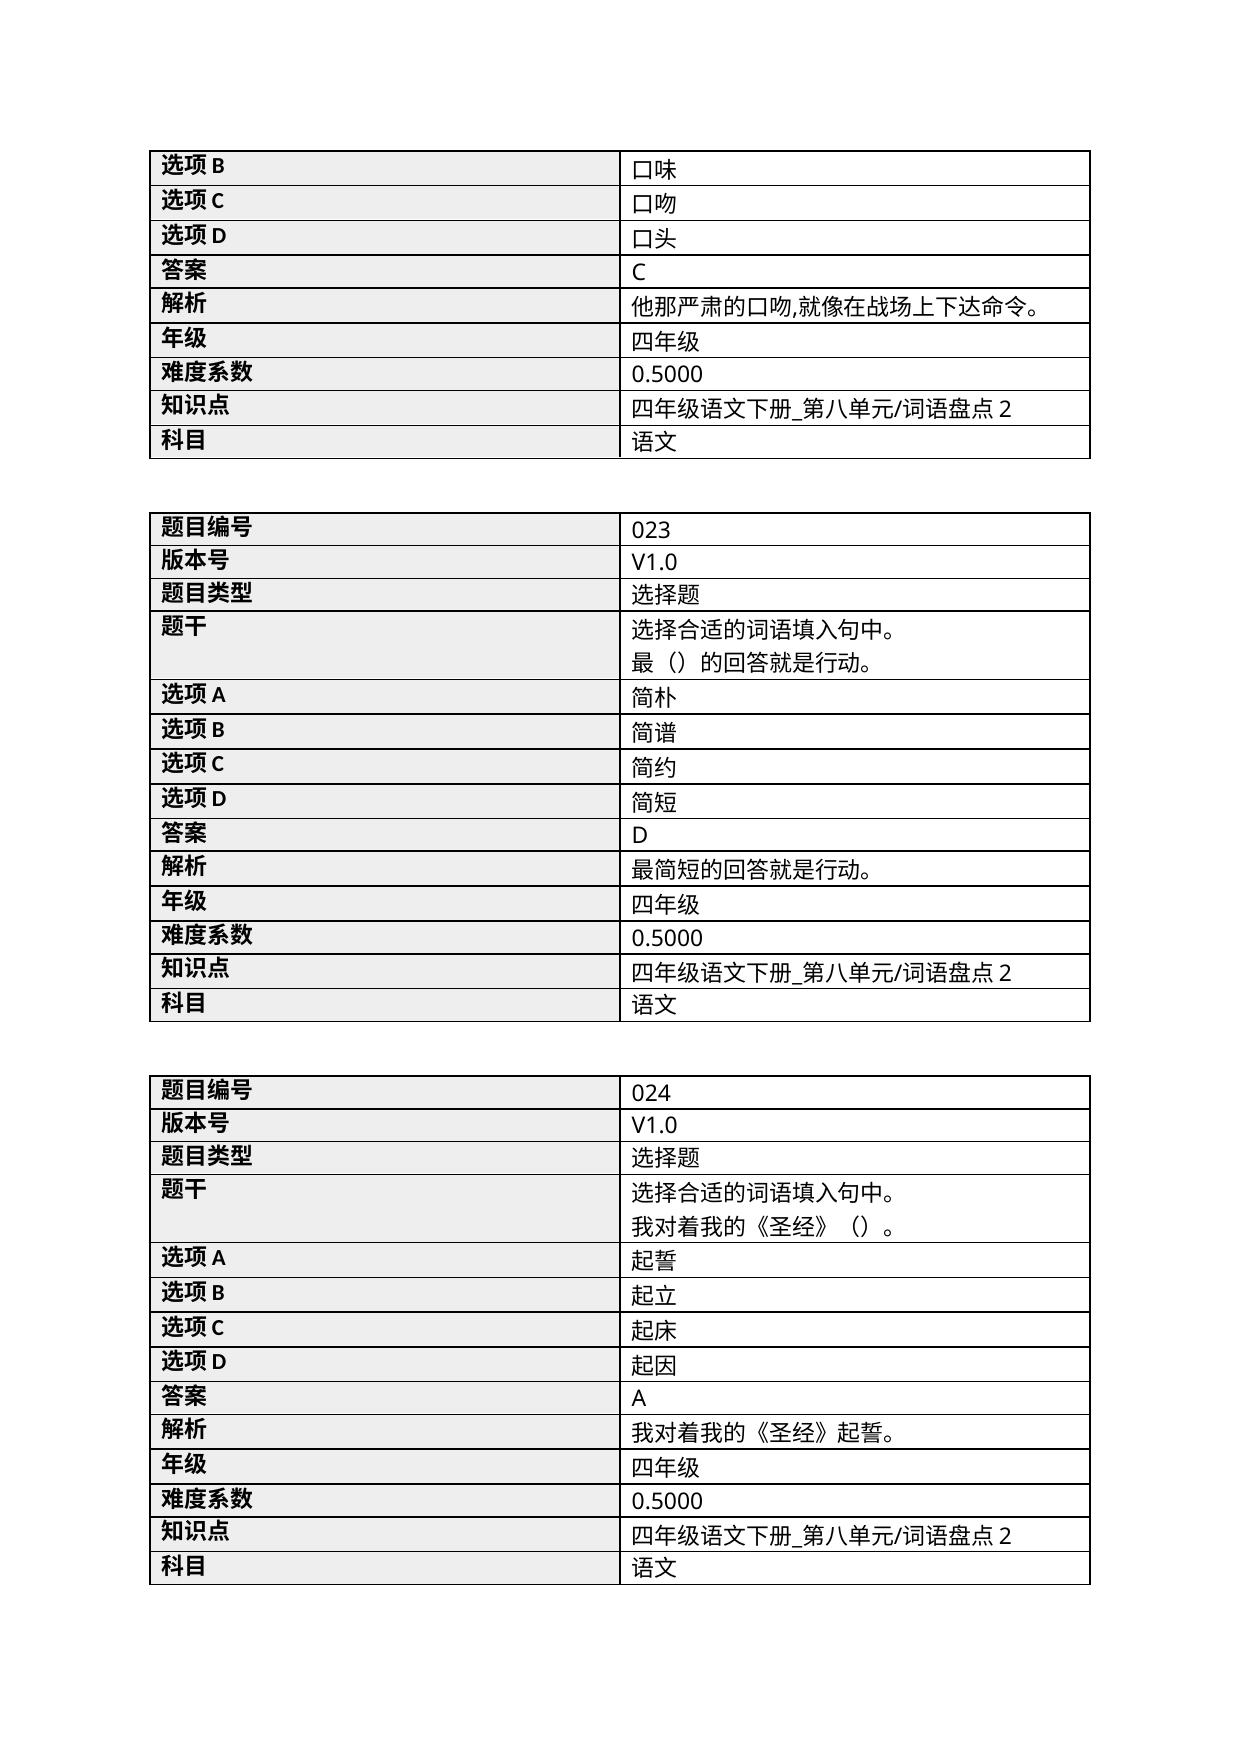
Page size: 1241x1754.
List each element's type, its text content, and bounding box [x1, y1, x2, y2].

table_cell 四年级 [621, 887, 1089, 920]
table_cell 简约 [621, 750, 1089, 783]
table_cell 语文 [621, 1552, 1089, 1584]
table_cell 口吻 [621, 186, 1089, 219]
table_cell 选项C [151, 1313, 619, 1346]
table_cell 选择合适的词语填入句中。 最（）的回答就是行动。 [621, 612, 1089, 678]
table_cell 版本号 [151, 1110, 619, 1141]
table_cell 选项C [151, 186, 619, 219]
table_cell 选择题 [621, 1142, 1089, 1173]
table_cell 四年级 [621, 324, 1089, 357]
table_cell 解析 [151, 289, 619, 322]
table_cell 四年级语文下册_第八单元/词语盘点2 [621, 391, 1089, 424]
table_cell 知识点 [151, 955, 619, 988]
table_cell 解析 [151, 1415, 619, 1448]
table_cell 答案 [151, 1382, 619, 1413]
table_cell 最简短的回答就是行动。 [621, 852, 1089, 885]
table_cell 四年级语文下册_第八单元/词语盘点2 [621, 1518, 1089, 1551]
table_cell 起立 [621, 1278, 1089, 1311]
table_cell 口头 [621, 221, 1089, 254]
table_cell 选项B [151, 152, 619, 185]
table_cell 答案 [151, 256, 619, 287]
table_cell 选项A [151, 1243, 619, 1276]
table_cell 答案 [151, 819, 619, 850]
table_cell 知识点 [151, 391, 619, 424]
table_cell 解析 [151, 852, 619, 885]
table_cell 0.5000 [621, 1485, 1089, 1516]
table_cell 四年级语文下册_第八单元/词语盘点2 [621, 955, 1089, 988]
table_header 题目编号 [151, 1077, 619, 1108]
table_cell 我对着我的《圣经》起誓。 [621, 1415, 1089, 1448]
table_cell 0.5000 [621, 922, 1089, 953]
table_cell 选项D [151, 785, 619, 818]
table_cell 选择合适的词语填入句中。 我对着我的《圣经》（）。 [621, 1175, 1089, 1242]
table_cell 题干 [151, 1175, 619, 1242]
table_cell 科目 [151, 426, 619, 457]
table_cell 简谱 [621, 715, 1089, 748]
table_cell 选项A [151, 680, 619, 713]
table_cell 难度系数 [151, 922, 619, 953]
table_cell 选项D [151, 221, 619, 254]
table_cell 简朴 [621, 680, 1089, 713]
table_cell 难度系数 [151, 358, 619, 390]
table_header 题目编号 [151, 514, 619, 545]
table_cell 科目 [151, 989, 619, 1021]
table_cell 年级 [151, 324, 619, 357]
table_cell 难度系数 [151, 1485, 619, 1516]
table_cell 口味 [621, 152, 1089, 185]
table_header 024 [621, 1077, 1089, 1108]
table_cell V1.0 [621, 546, 1089, 578]
table_cell 知识点 [151, 1518, 619, 1551]
table_cell 选项B [151, 715, 619, 748]
table_cell 版本号 [151, 546, 619, 578]
table_cell 0.5000 [621, 358, 1089, 390]
table_cell 选项C [151, 750, 619, 783]
table_cell 起床 [621, 1313, 1089, 1346]
table_cell 语文 [621, 989, 1089, 1021]
table_cell D [621, 819, 1089, 850]
table_cell C [621, 256, 1089, 287]
table_cell 选择题 [621, 579, 1089, 610]
table_cell A [621, 1382, 1089, 1413]
table_cell 科目 [151, 1552, 619, 1584]
table_cell 年级 [151, 1450, 619, 1483]
table_cell 年级 [151, 887, 619, 920]
table_cell 选项D [151, 1348, 619, 1381]
table_cell 题目类型 [151, 1142, 619, 1173]
table_header 023 [621, 514, 1089, 545]
table_cell 题目类型 [151, 579, 619, 610]
table_cell 语文 [621, 426, 1089, 457]
table_cell 选项B [151, 1278, 619, 1311]
table_cell 四年级 [621, 1450, 1089, 1483]
table_cell 他那严肃的口吻,就像在战场上下达命令。 [621, 289, 1089, 322]
table_cell 题干 [151, 612, 619, 678]
table_cell 起誓 [621, 1243, 1089, 1276]
table_cell V1.0 [621, 1110, 1089, 1141]
table_cell 简短 [621, 785, 1089, 818]
table_cell 起因 [621, 1348, 1089, 1381]
